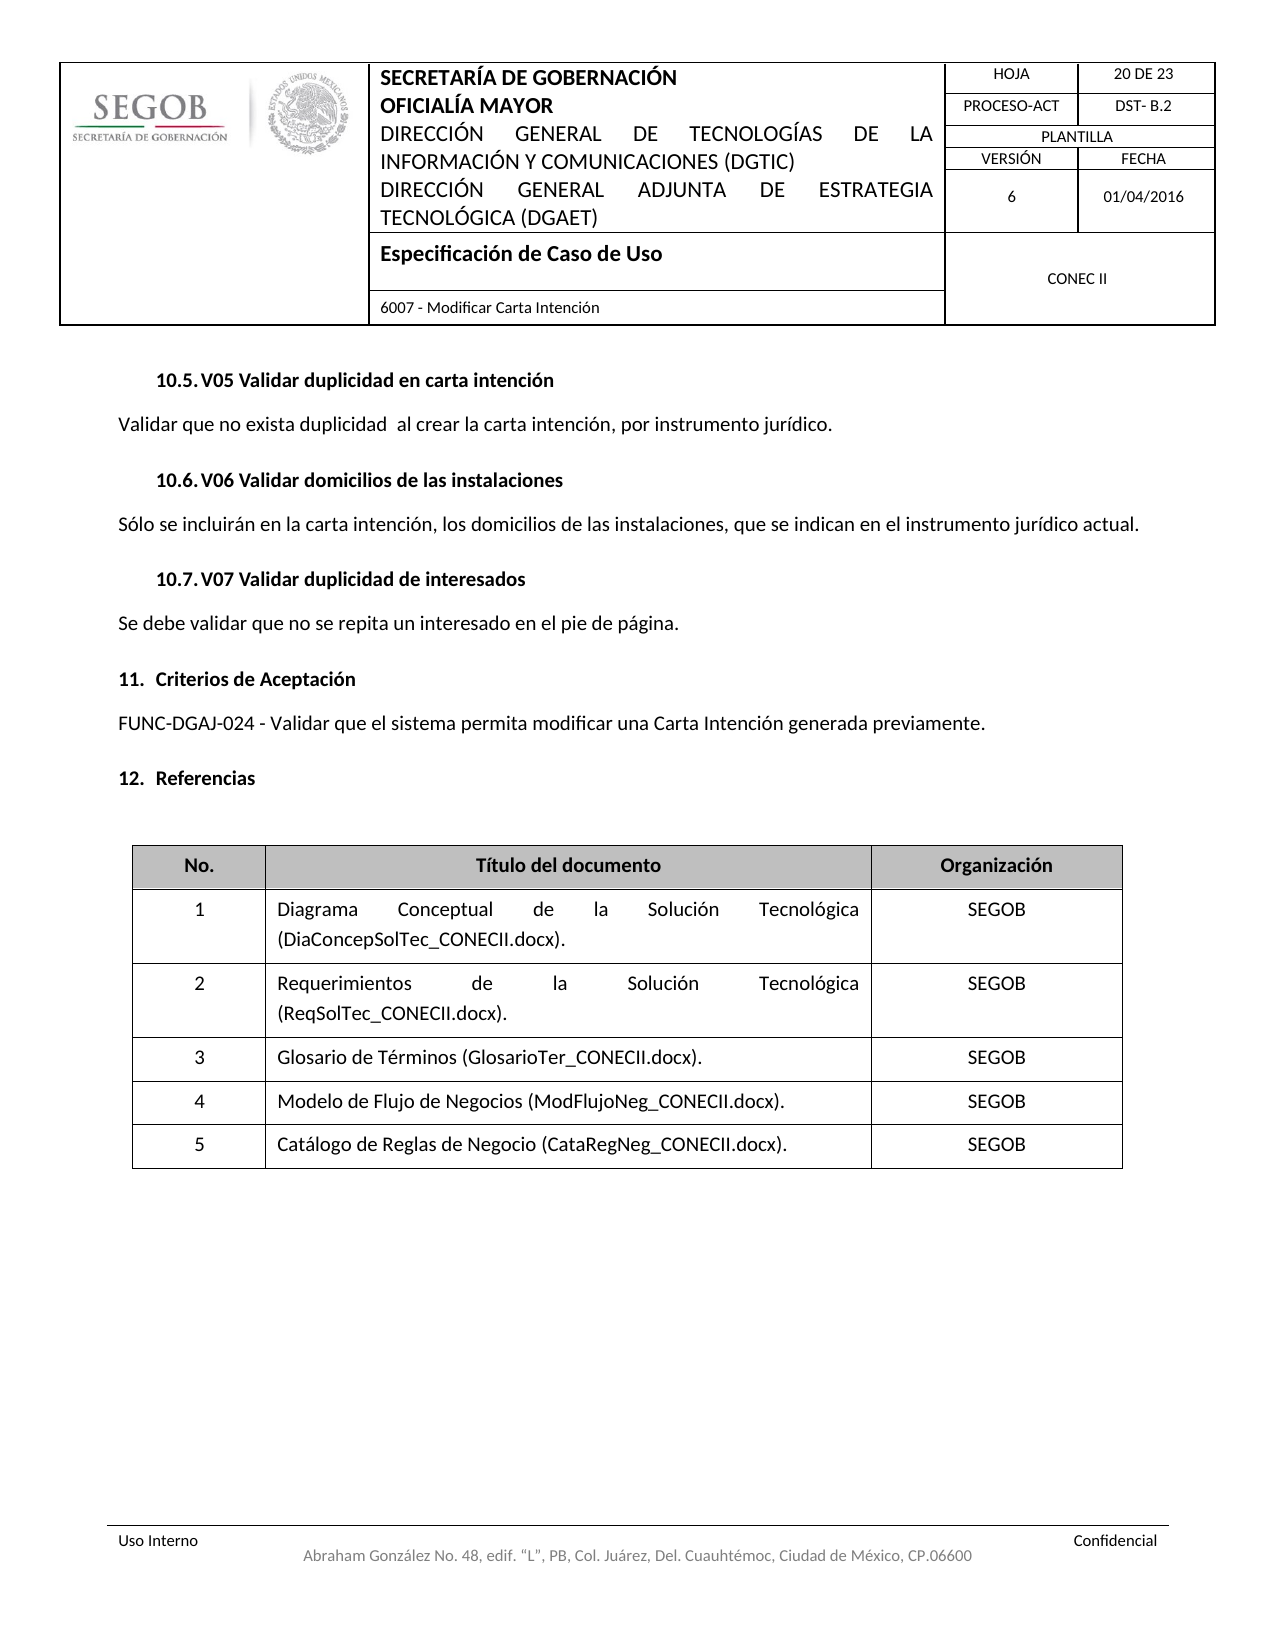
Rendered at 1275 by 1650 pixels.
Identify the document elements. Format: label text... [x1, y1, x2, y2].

table_cell Catálogo de Reglas de Negocio (CataRegNeg_CONECII.docx). [266, 1125, 871, 1168]
table_cell Diagrama Conceptual de la Solución Tecnológica (DiaConcepSolTec_CONECII.docx). [266, 890, 871, 963]
text Se debe validar que no se repita un interesado en el pie de página. [118, 611, 1157, 636]
table_cell 1 [133, 890, 265, 963]
text Validar que no exista duplicidad al crear la carta intención, por instrumento jurídico. [118, 411, 1157, 437]
list V05 Validar duplicidad en carta intención [156, 367, 1157, 393]
table_cell 5 [133, 1125, 265, 1168]
list V06 Validar domicilios de las instalaciones [156, 467, 1157, 492]
text Sólo se incluirán en la carta intención, los domicilios de las instalaciones, que se indican en el instrumento jurídico actual. [118, 511, 1157, 536]
table_cell Requerimientos de la Solución Tecnológica (ReqSolTec_CONECII.docx). [266, 964, 871, 1037]
table_header Título del documento [266, 846, 871, 888]
table_cell SEGOB [872, 890, 1122, 963]
table_cell Glosario de Términos (GlosarioTer_CONECII.docx). [266, 1038, 871, 1081]
table_cell SEGOB [872, 964, 1122, 1037]
table_cell SEGOB [872, 1125, 1122, 1168]
text FUNC-DGAJ-024 - Validar que el sistema permita modificar una Carta Intención generada previamente. [118, 710, 1157, 736]
table_header Organización [872, 846, 1122, 888]
list Referencias [118, 766, 1157, 791]
table_cell SEGOB [872, 1082, 1122, 1124]
table_cell 3 [133, 1038, 265, 1081]
list Criterios de Aceptación [118, 666, 1157, 691]
table_cell Modelo de Flujo de Negocios (ModFlujoNeg_CONECII.docx). [266, 1082, 871, 1124]
picture [72, 71, 353, 175]
table_header No. [133, 846, 265, 888]
table_cell 2 [133, 964, 265, 1037]
table_cell 4 [133, 1082, 265, 1124]
list V07 Validar duplicidad de interesados [156, 566, 1157, 592]
table_cell SEGOB [872, 1038, 1122, 1081]
